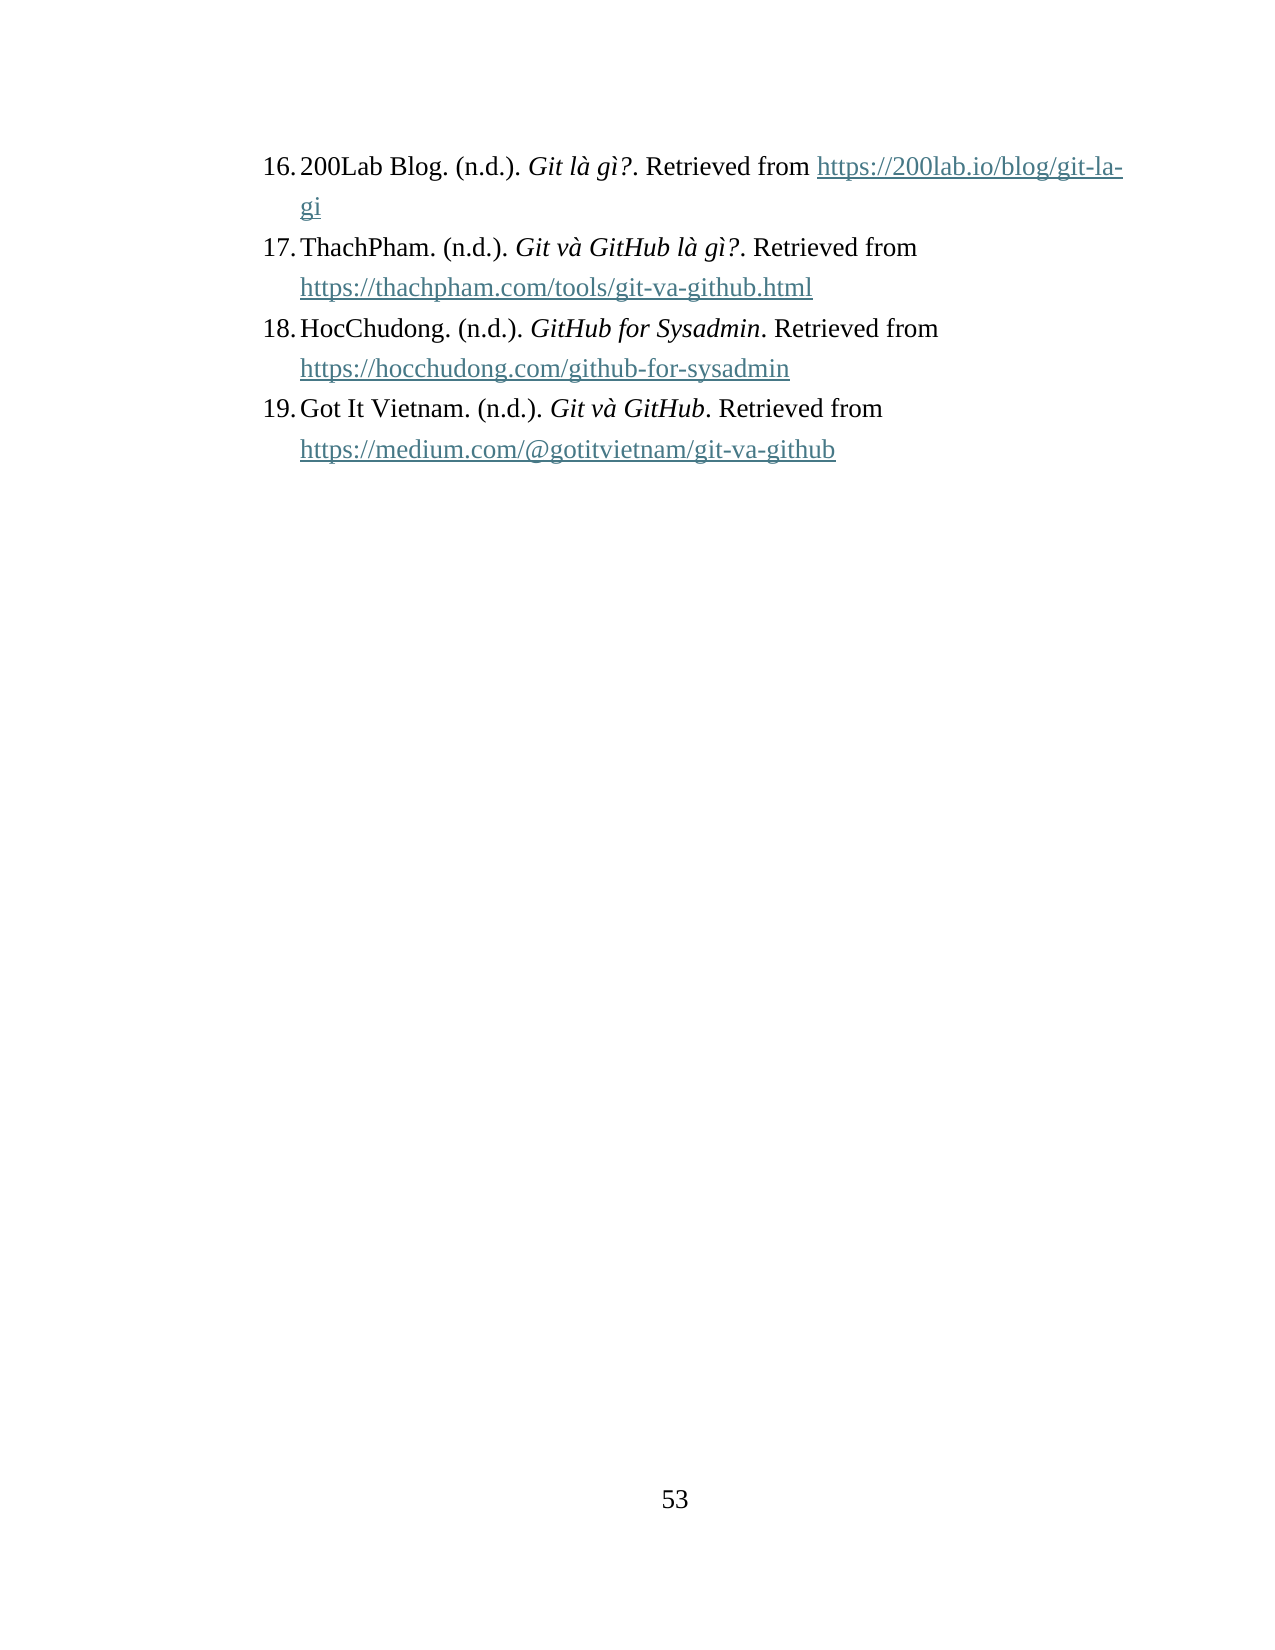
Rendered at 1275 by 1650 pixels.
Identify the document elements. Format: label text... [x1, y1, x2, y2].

list 200Lab Blog. (n.d.). Git là gì?. Retrieved from https://200lab.io/blog/git-la-gi [262, 150, 1125, 222]
list Got It Vietnam. (n.d.). Git và GitHub. Retrieved from https://medium.com/@gotitvietnam/git-va-github [262, 392, 1125, 464]
list ThachPham. (n.d.). Git và GitHub là gì?. Retrieved from https://thachpham.com/tools/git-va-github.html [262, 231, 1125, 302]
list HocChudong. (n.d.). GitHub for Sysadmin. Retrieved from https://hocchudong.com/github-for-sysadmin [262, 312, 1125, 383]
